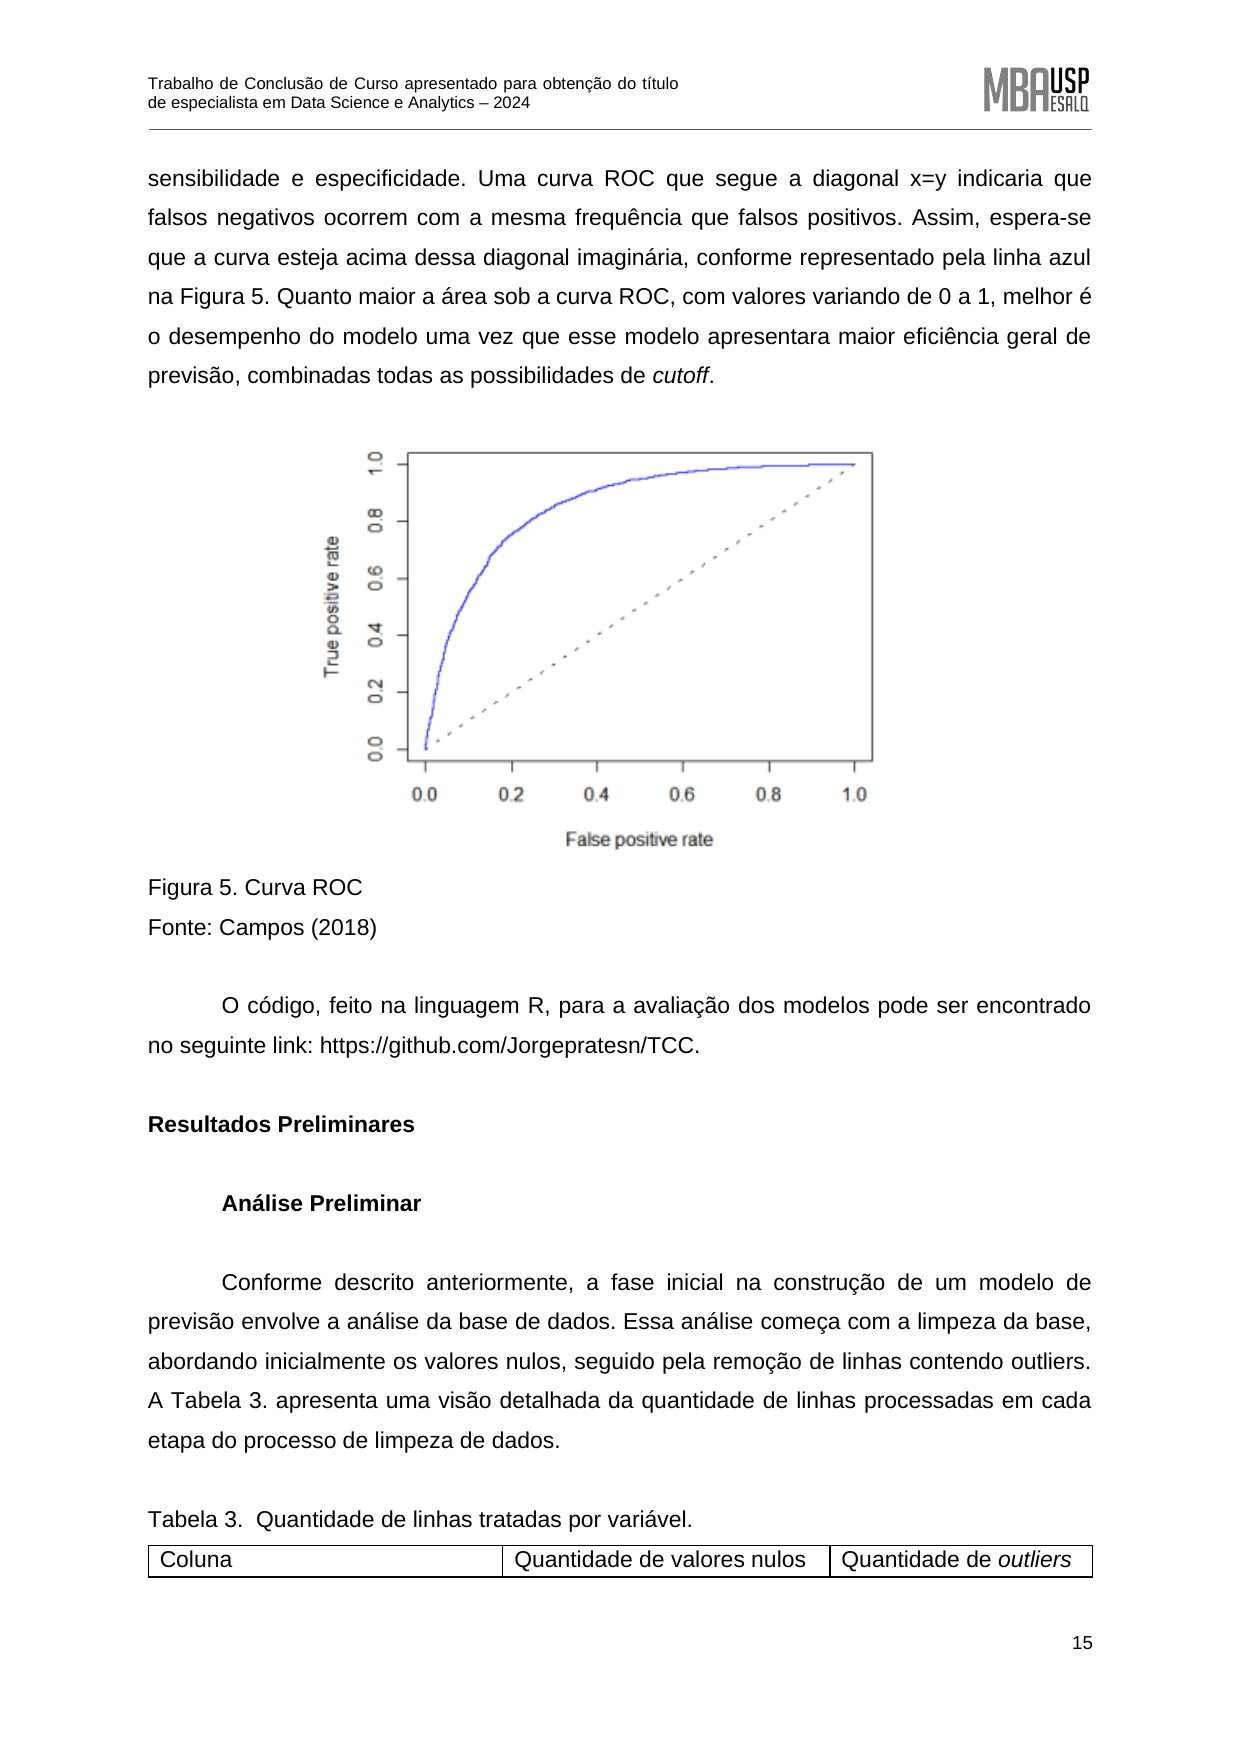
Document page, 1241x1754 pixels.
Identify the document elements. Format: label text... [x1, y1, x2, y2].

text Tabela 3. Quantidade de linhas tratadas por variável. [148, 1506, 1092, 1532]
list Fonte: Campos (2018) [148, 913, 1092, 940]
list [148, 165, 1092, 389]
picture [981, 66, 1092, 113]
table_header Coluna [149, 1546, 502, 1576]
text O código, feito na linguagem R, para a avaliação dos modelos pode ser encontrado no seguinte link: https://github.com/Jorgepratesn/TCC. [148, 992, 1092, 1058]
list Resultados Preliminares [148, 1111, 1092, 1137]
text Análise Preliminar [148, 1190, 1092, 1216]
list Conforme descrito anteriormente, a fase inicial na construção de um modelo de previsão envolve a análise da base de dados. Essa análise começa com a limpeza da base, abordando inicialmente os valores nulos, seguido pela remoção de linhas contendo outliers. A Tabela 3. apresenta uma visão detalhada da quantidade de linhas processadas em cada etapa do processo de limpeza de dados. [148, 1269, 1092, 1453]
table_header Quantidade de outliers [831, 1546, 1092, 1576]
list Figura 5. Curva ROC [148, 874, 1092, 900]
picture [303, 441, 937, 861]
table_header Quantidade de valores nulos [503, 1546, 829, 1576]
